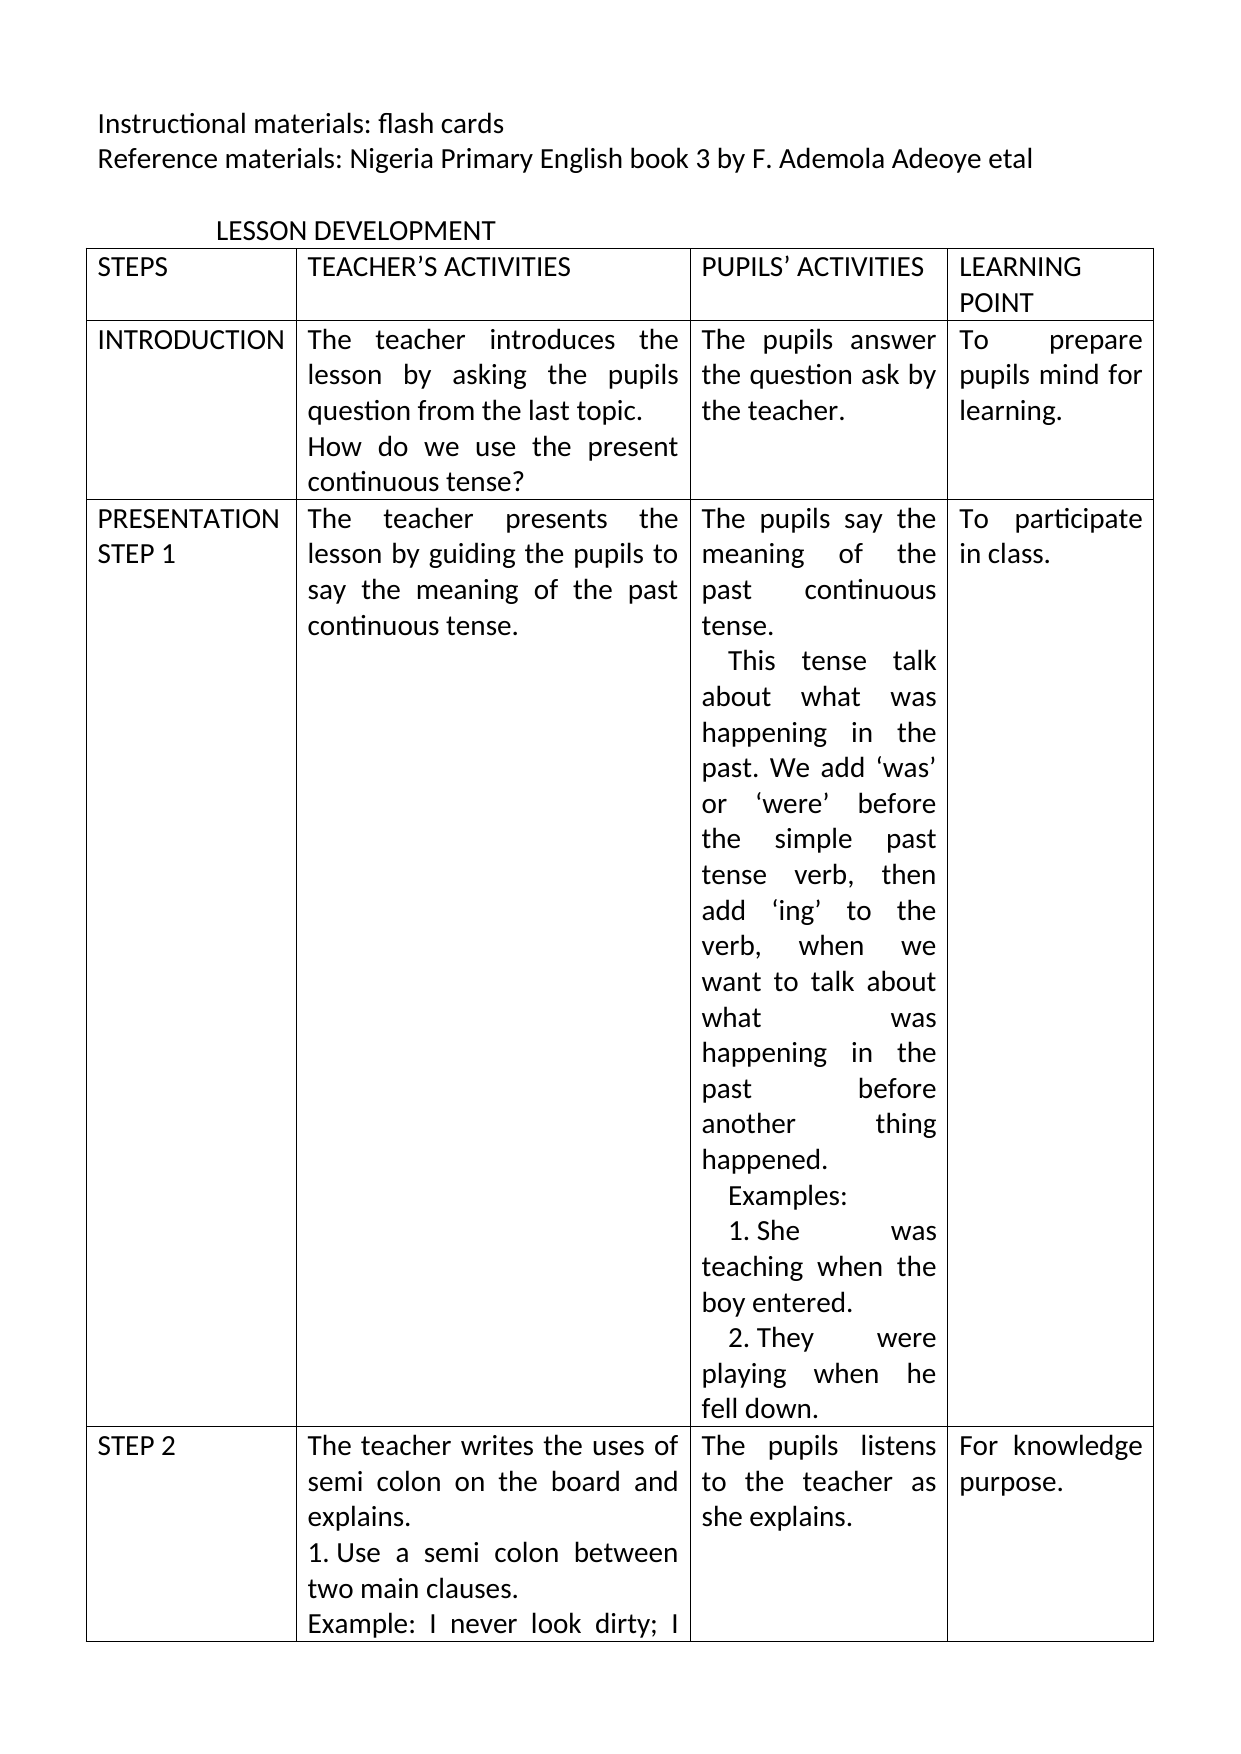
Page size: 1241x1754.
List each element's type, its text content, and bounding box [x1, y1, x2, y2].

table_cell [297, 1427, 690, 1641]
table_cell STEP 2 [87, 1427, 296, 1641]
table_header STEPS [87, 249, 296, 320]
table_header TEACHER’S ACTIVITIES [297, 249, 690, 320]
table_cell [948, 1427, 1153, 1641]
list Reference materials: Nigeria Primary English book 3 by F. Ademola Adeoye etal [97, 141, 1143, 176]
table_cell The pupils say the meaning of the past continuous tense. This tense talk about what was happening in the past. We add ‘was’ or ‘were’ before the simple past tense verb, then add ‘ing’ to the verb, when we want to talk about what was happening in the past before another thing happened. Examples: She was teaching when the boy entered. They were playing when he fell down. [691, 500, 947, 1426]
table_header LEARNING POINT [948, 249, 1153, 320]
table_cell The pupils answer the question ask by the teacher. [691, 321, 947, 499]
list Instructional materials: flash cards [97, 105, 1143, 141]
table_header PUPILS’ ACTIVITIES [691, 249, 947, 320]
list LESSON DEVELOPMENT [97, 212, 1143, 247]
table_cell The teacher presents the lesson by guiding the pupils to say the meaning of the past continuous tense. [297, 500, 690, 1426]
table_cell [691, 1427, 947, 1641]
table_cell INTRODUCTION [87, 321, 296, 499]
table_cell PRESENTATION STEP 1 [87, 500, 296, 1426]
table_cell The teacher introduces the lesson by asking the pupils question from the last topic. How do we use the present continuous tense? [297, 321, 690, 499]
table_cell To participate in class. [948, 500, 1153, 1426]
table_cell To prepare pupils mind for learning. [948, 321, 1153, 499]
